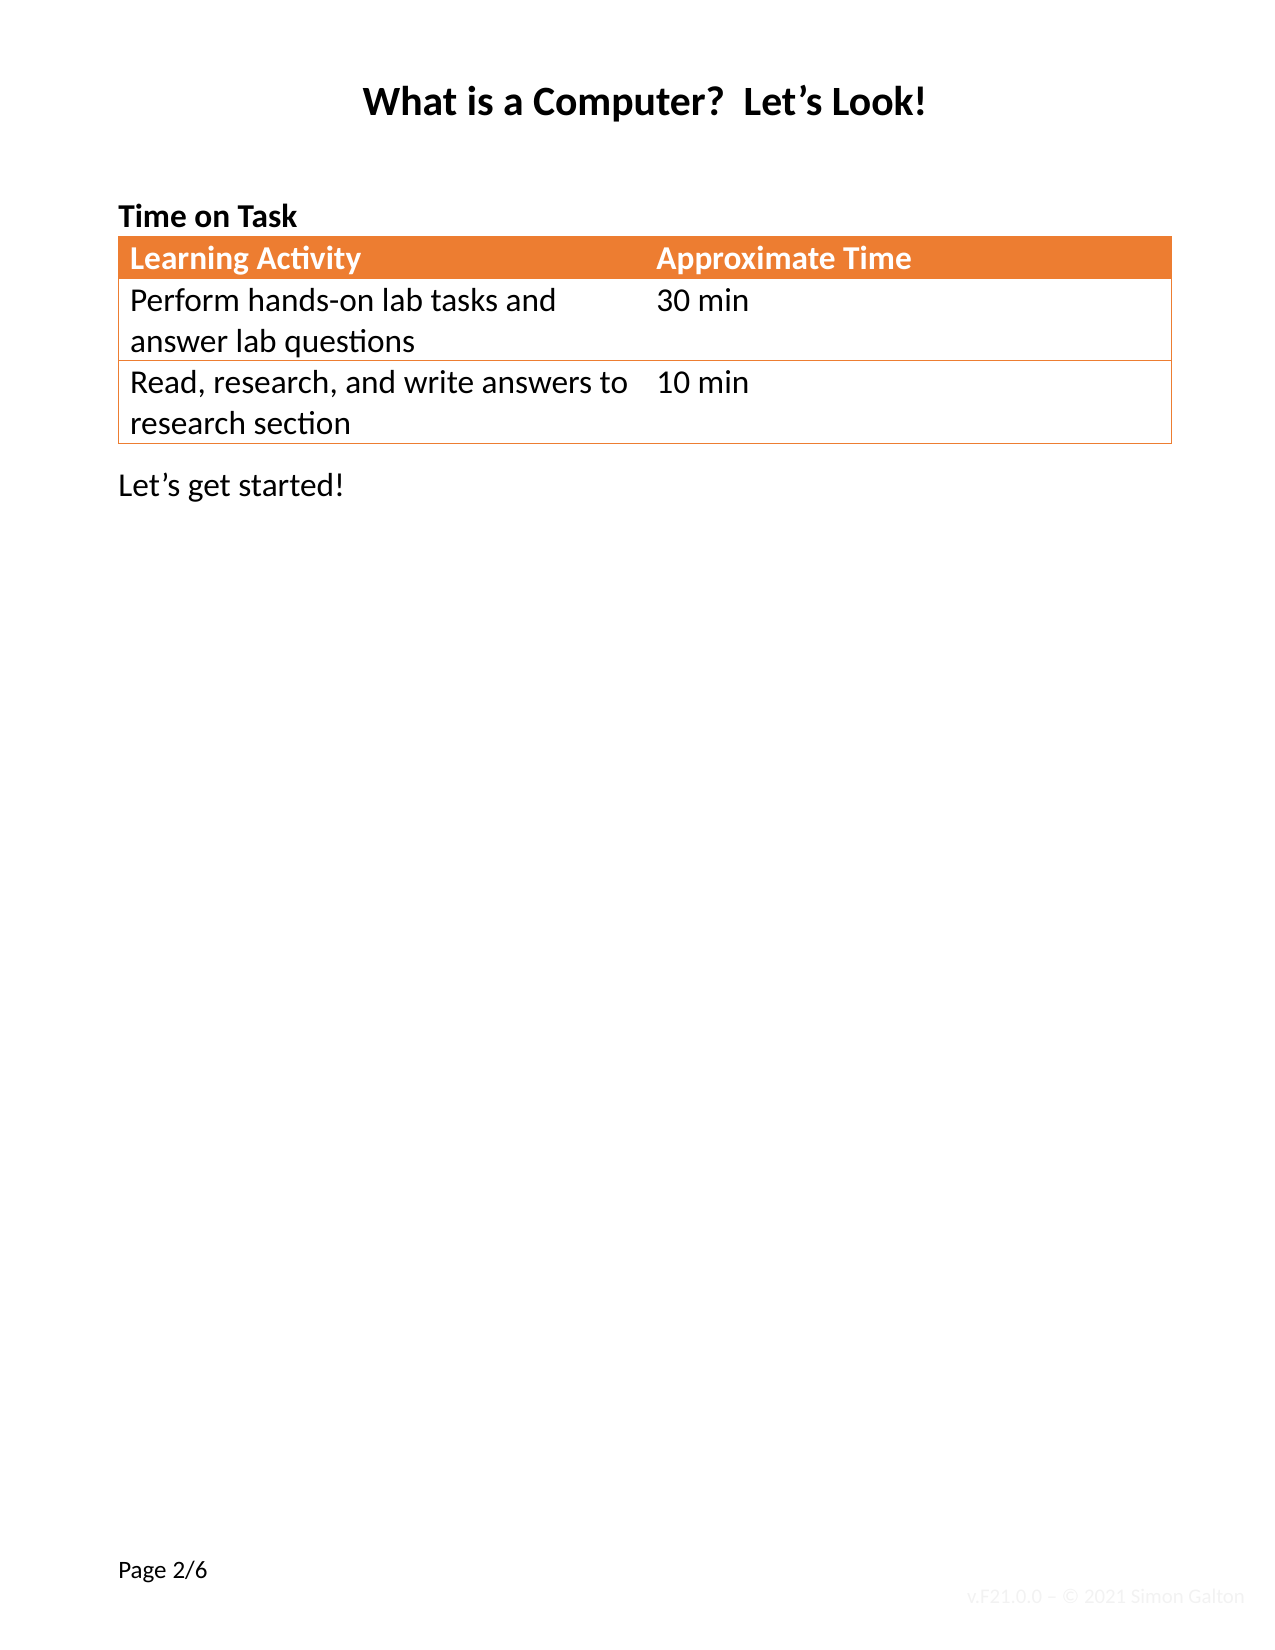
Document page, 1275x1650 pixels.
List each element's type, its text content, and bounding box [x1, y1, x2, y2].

text Time on Task [118, 154, 1172, 236]
table_header Learning Activity [119, 237, 645, 278]
text Let’s get started! [118, 464, 1172, 505]
table_cell Read, research, and write answers to research section [119, 361, 645, 443]
table_cell 10 min [645, 361, 1171, 443]
table_header Approximate Time [645, 237, 1171, 278]
table_cell 30 min [645, 279, 1171, 360]
table_cell Perform hands-on lab tasks and answer lab questions [119, 279, 645, 360]
